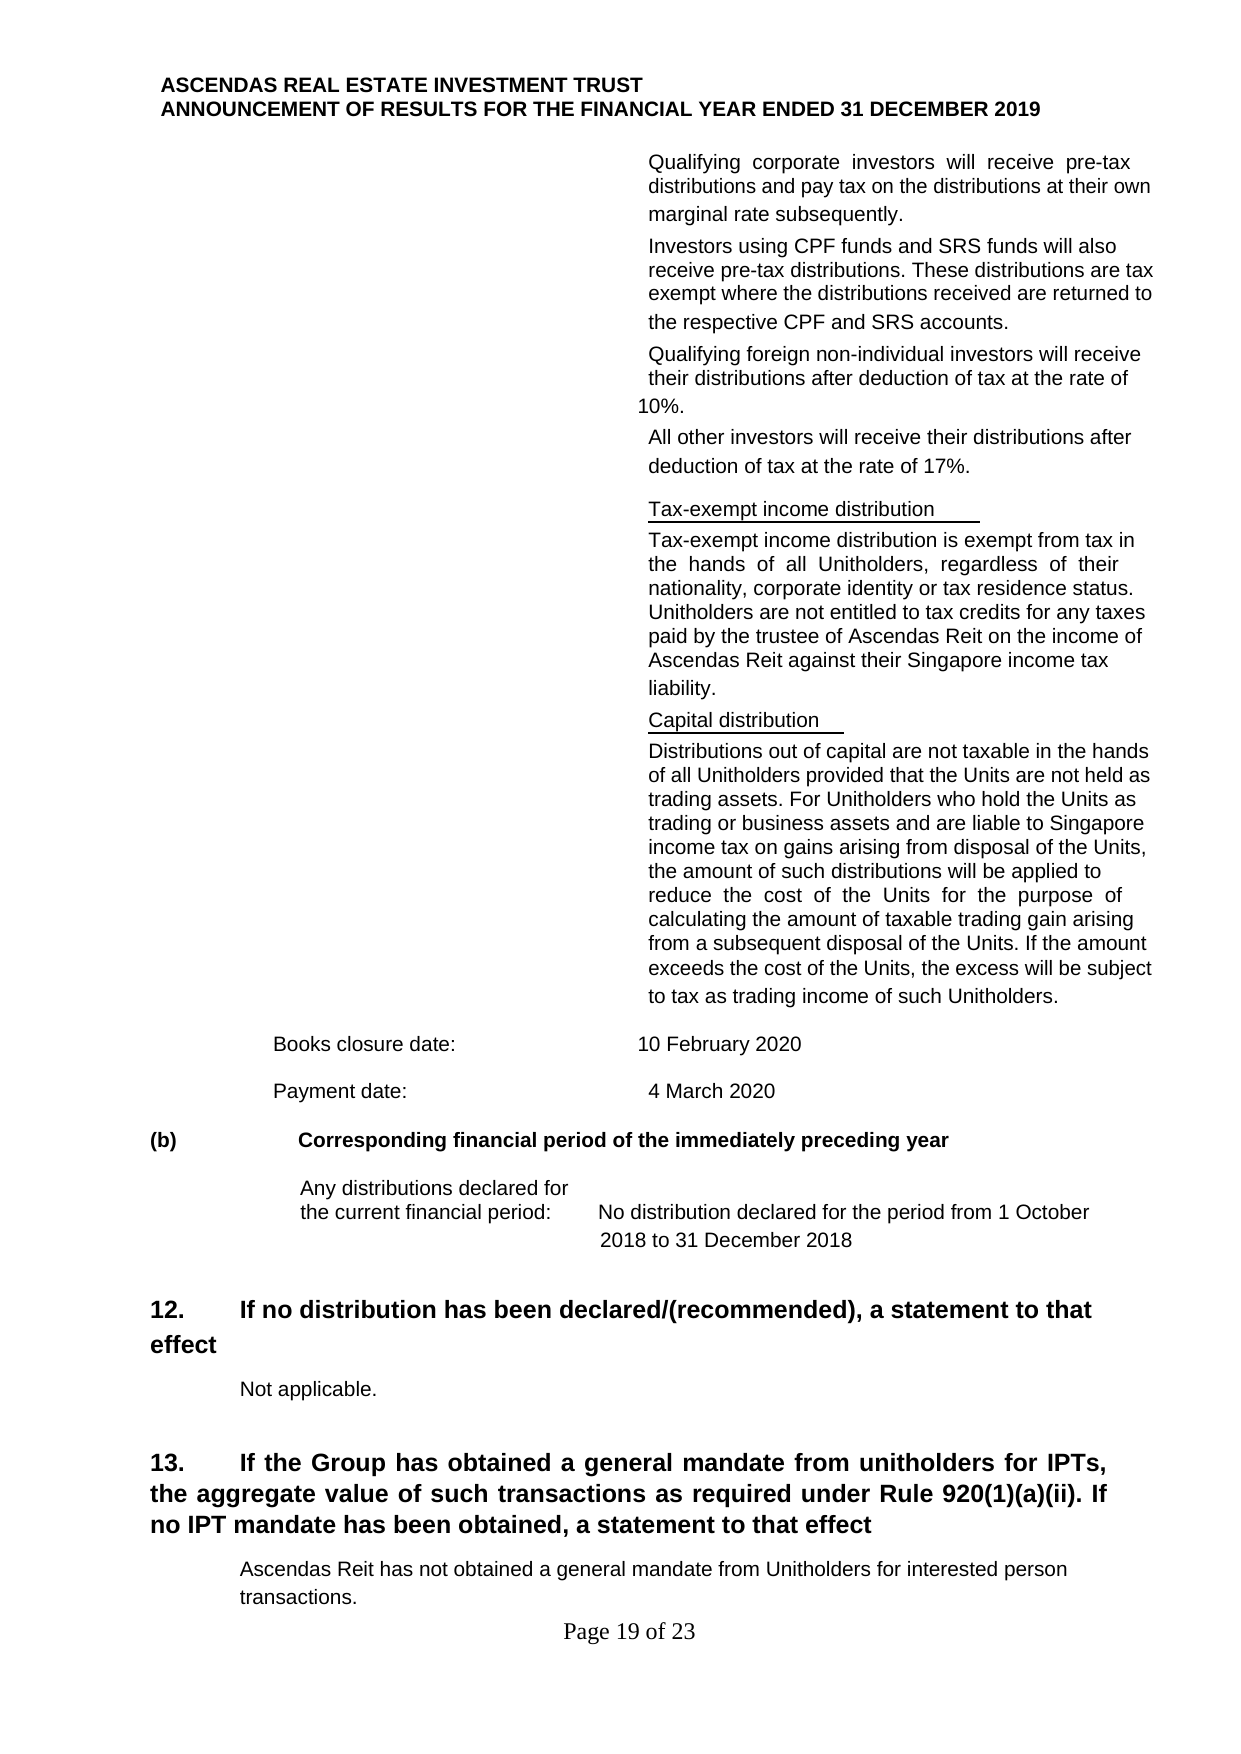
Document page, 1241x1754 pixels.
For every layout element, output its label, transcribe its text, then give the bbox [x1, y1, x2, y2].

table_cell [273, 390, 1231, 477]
text Any distributions declared for [300, 1176, 1108, 1200]
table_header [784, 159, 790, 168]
text Page 19 of 23 [150, 1617, 1108, 1644]
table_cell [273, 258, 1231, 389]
text the current financial period: No distribution declared for the period from 1 October 2018 to 31 December 2018 [300, 1200, 1092, 1252]
text ANNOUNCEMENT OF RESULTS FOR THE FINANCIAL YEAR ENDED 31 DECEMBER 2019 [160, 97, 1108, 121]
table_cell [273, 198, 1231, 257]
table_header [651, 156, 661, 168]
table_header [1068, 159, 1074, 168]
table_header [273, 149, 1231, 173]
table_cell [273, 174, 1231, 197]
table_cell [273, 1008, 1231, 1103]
text ASCENDAS REAL ESTATE INVESTMENT TRUST [160, 73, 1108, 97]
text Ascendas Reit has not obtained a general mandate from Unitholders for interested person transactions. [239, 1557, 1108, 1608]
list Corresponding financial period of the immediately preceding year [150, 1127, 1108, 1151]
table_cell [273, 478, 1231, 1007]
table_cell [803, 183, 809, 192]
list If the Group has obtained a general mandate from unitholders for IPTs, the aggregate value of such transactions as required under Rule 920(1)(a)(ii). If no IPT mandate has been obtained, a statement to that effect [150, 1448, 1108, 1538]
list If no distribution has been declared/(recommended), a statement to that effect [150, 1294, 1108, 1359]
text Not applicable. [239, 1377, 1108, 1401]
